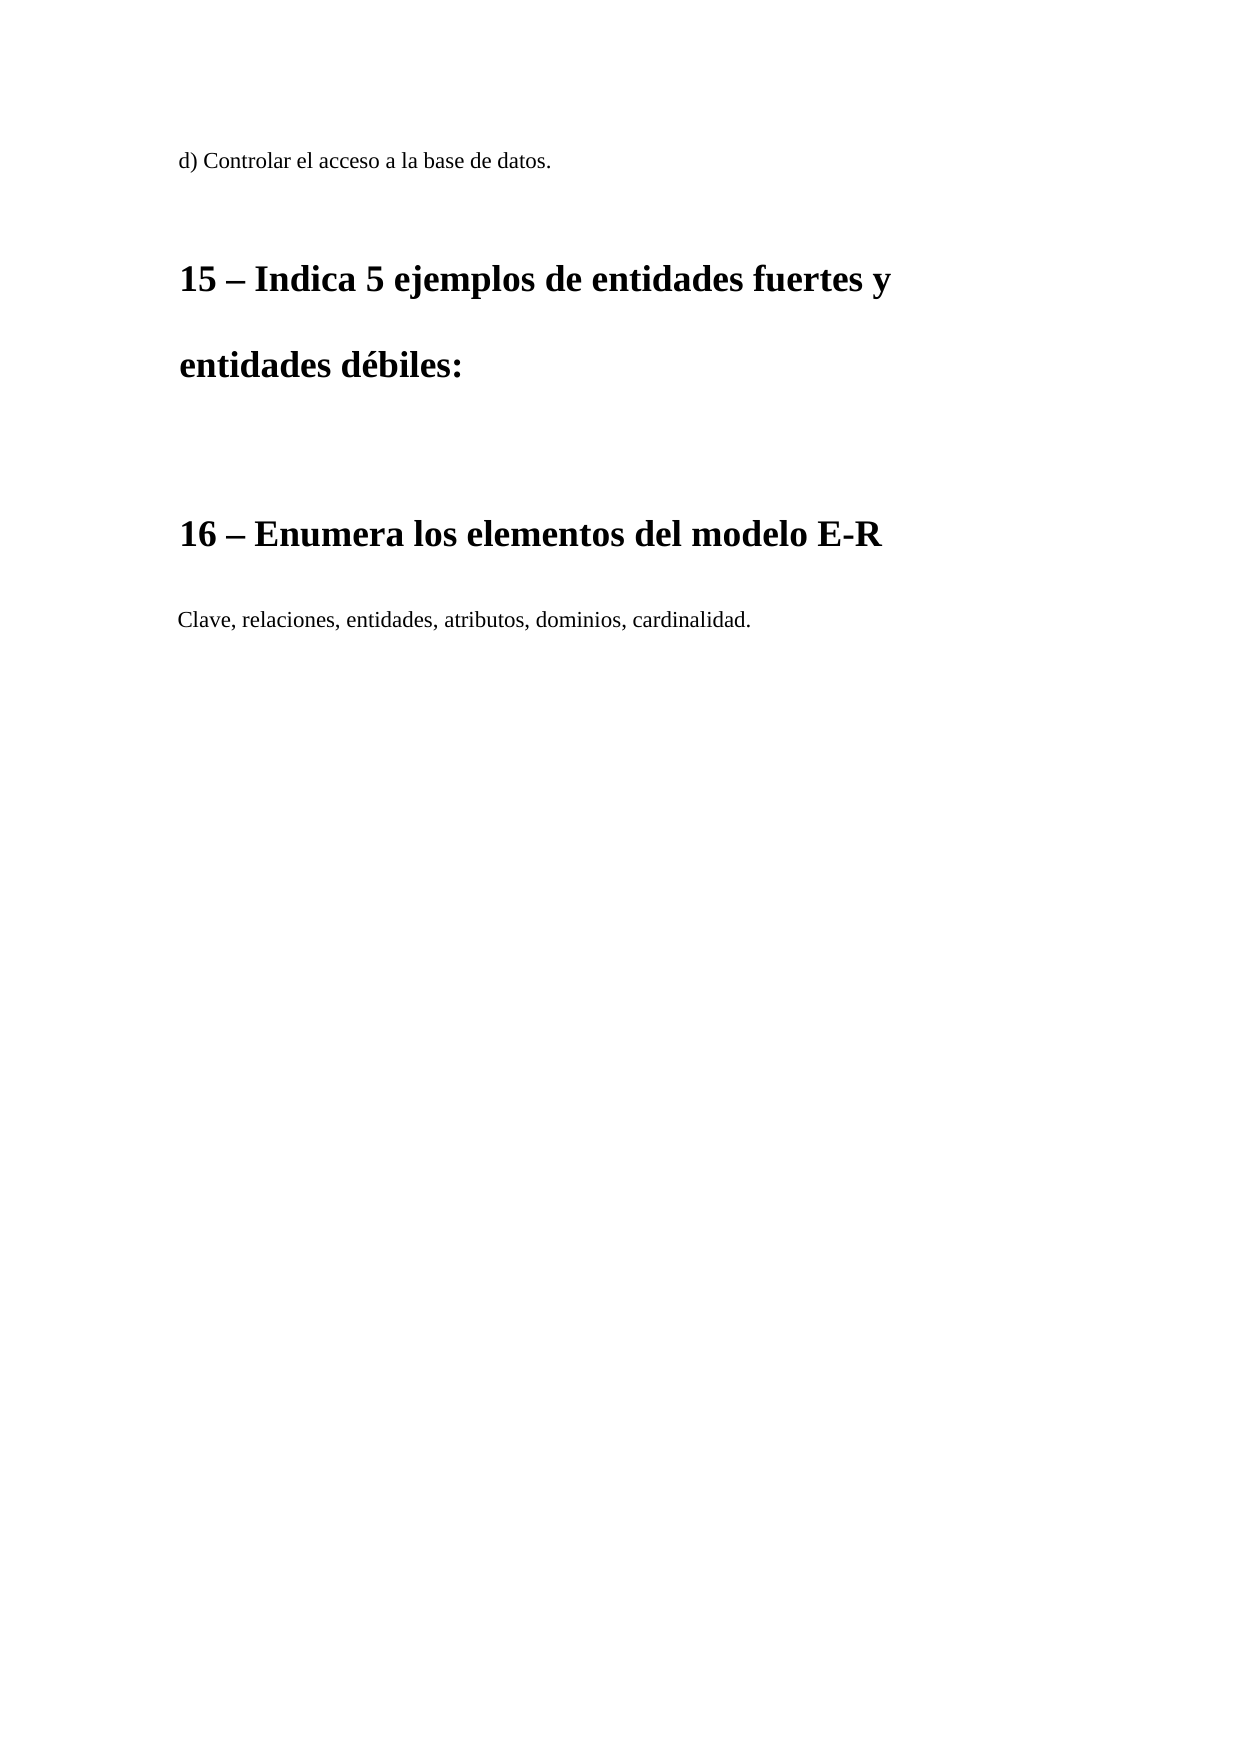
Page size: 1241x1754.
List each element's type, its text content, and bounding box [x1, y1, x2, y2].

text Clave, relaciones, entidades, atributos, dominios, cardinalidad. [177, 606, 1063, 633]
text 15 – Indica 5 ejemplos de entidades fuertes y entidades débiles: [179, 257, 1033, 386]
text 16 – Enumera los elementos del modelo E-R [179, 512, 1077, 555]
text d) Controlar el acceso a la base de datos. [178, 148, 1063, 174]
